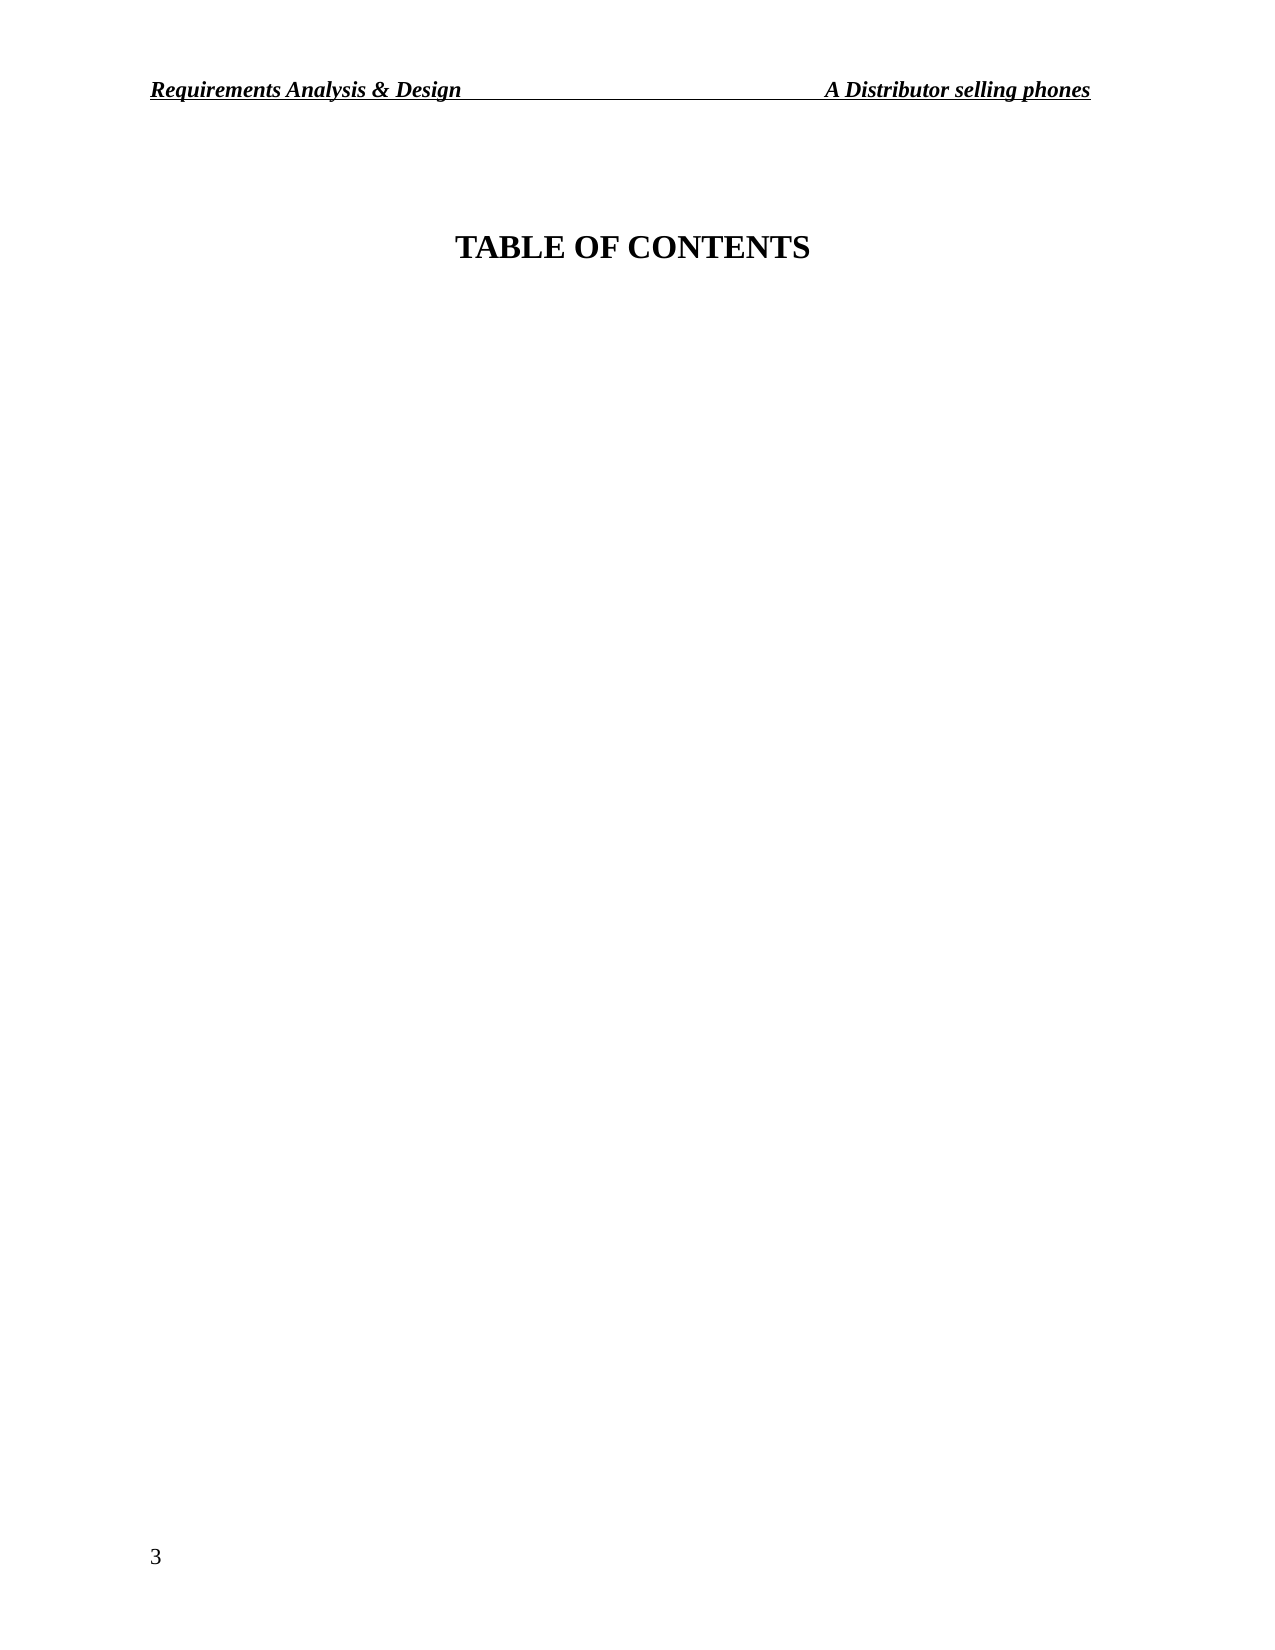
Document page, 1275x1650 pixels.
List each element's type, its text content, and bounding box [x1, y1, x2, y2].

text TABLE OF CONTENTS [150, 227, 1116, 266]
